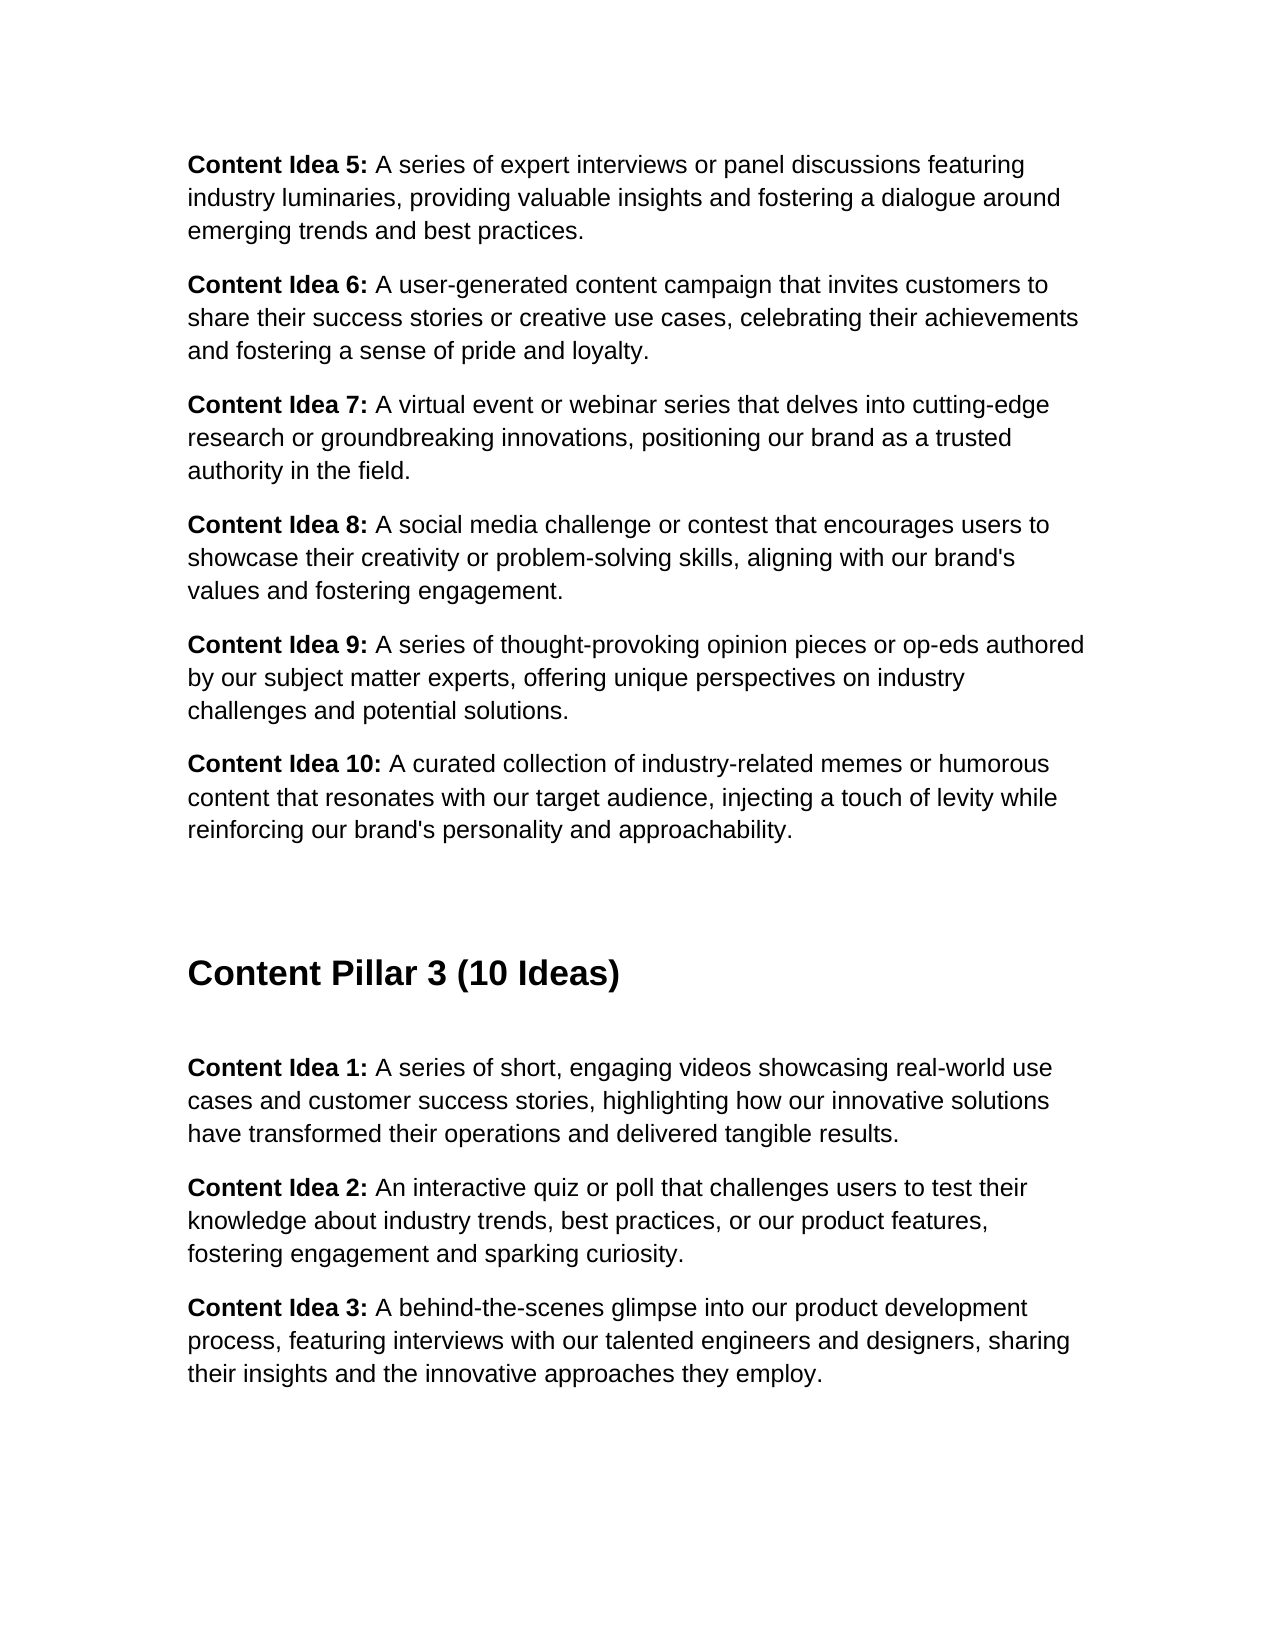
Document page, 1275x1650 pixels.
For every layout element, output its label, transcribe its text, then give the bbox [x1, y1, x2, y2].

text Content Idea 3: A behind-the-scenes glimpse into our product development process, featuring interviews with our talented engineers and designers, sharing their insights and the innovative approaches they employ. [187, 1293, 1087, 1388]
text Content Idea 9: A series of thought-provoking opinion pieces or op-eds authored by our subject matter experts, offering unique perspectives on industry challenges and potential solutions. [187, 629, 1087, 724]
text Content Idea 10: A curated collection of industry-related memes or humorous content that resonates with our target audience, injecting a touch of levity while reinforcing our brand's personality and approachability. [187, 749, 1087, 844]
text Content Idea 6: A user-generated content campaign that invites customers to share their success stories or creative use cases, celebrating their achievements and fostering a sense of pride and loyalty. [187, 270, 1087, 365]
text Content Idea 7: A virtual event or webinar series that delves into cutting-edge research or groundbreaking innovations, positioning our brand as a trusted authority in the field. [187, 390, 1087, 484]
text Content Idea 5: A series of expert interviews or panel discussions featuring industry luminaries, providing valuable insights and fostering a dialogue around emerging trends and best practices. [187, 150, 1087, 245]
text Content Idea 2: An interactive quiz or poll that challenges users to test their knowledge about industry trends, best practices, or our product features, fostering engagement and sparking curiosity. [187, 1173, 1087, 1268]
text Content Idea 1: A series of short, engaging videos showcasing real-world use cases and customer success stories, highlighting how our innovative solutions have transformed their operations and delivered tangible results. [187, 1053, 1087, 1148]
text Content Idea 8: A social media challenge or contest that encourages users to showcase their creativity or problem-solving skills, aligning with our brand's values and fostering engagement. [187, 510, 1087, 604]
subtitle Content Pillar 3 (10 Ideas) [187, 952, 1087, 993]
